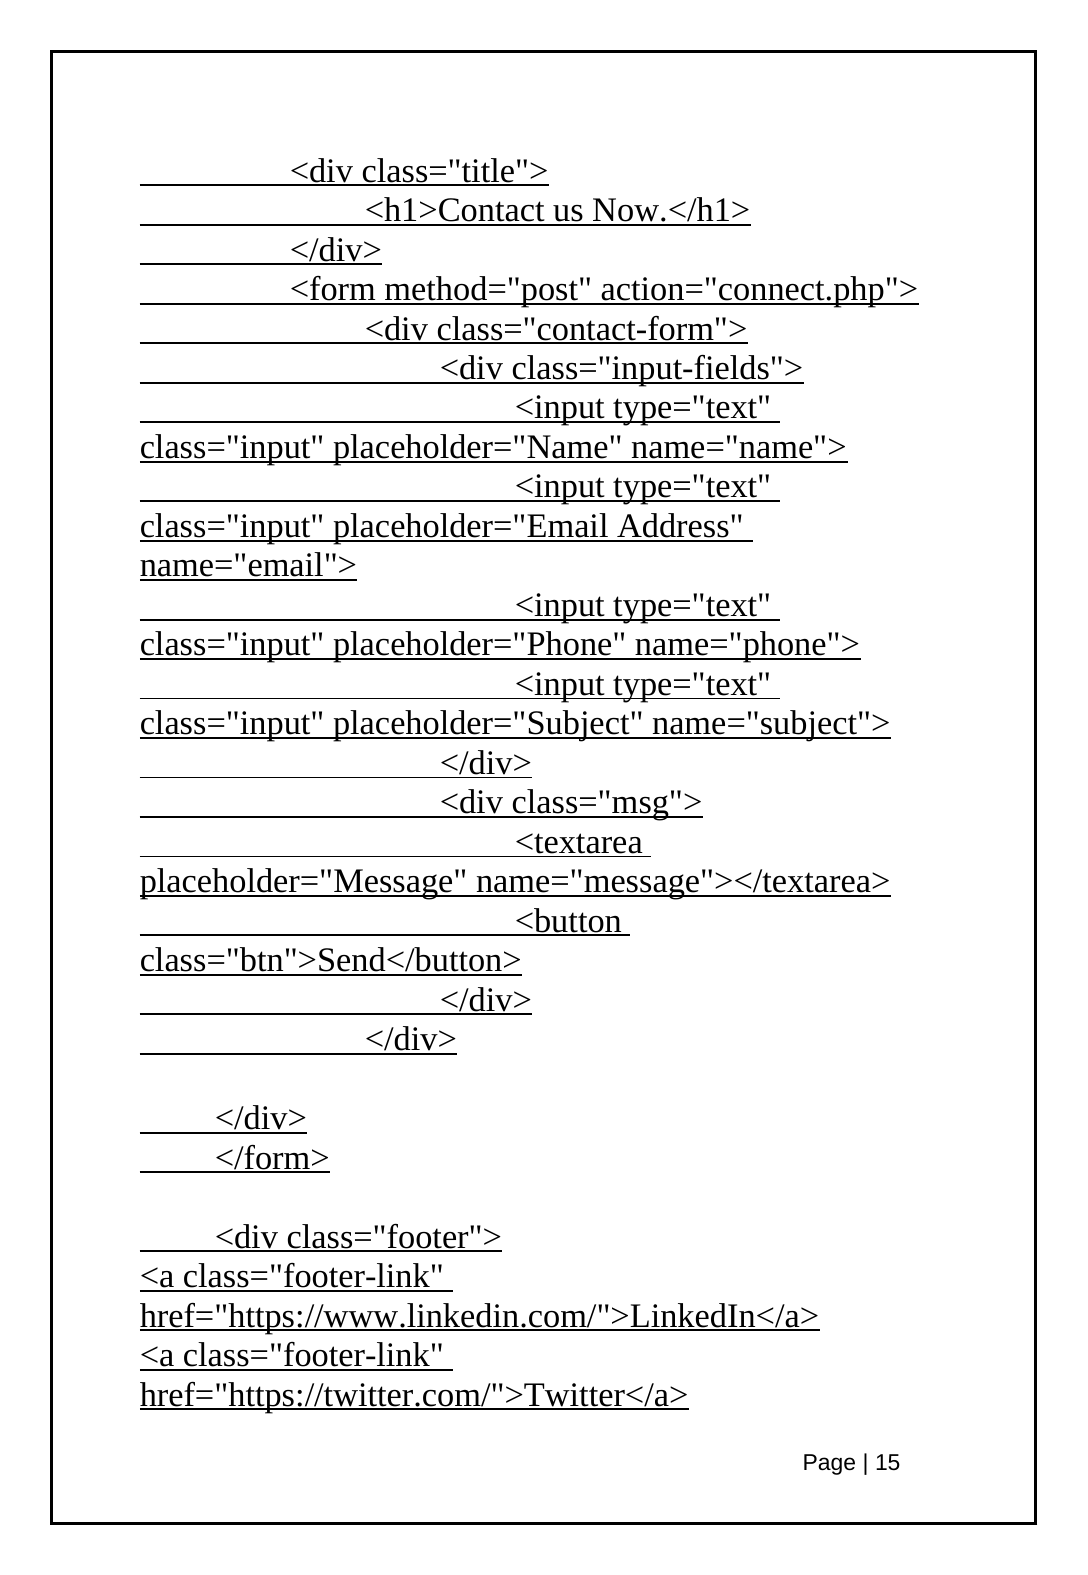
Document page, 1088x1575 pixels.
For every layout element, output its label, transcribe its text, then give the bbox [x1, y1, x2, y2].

text <a class="footer-link" href="https://twitter.com/">Twitter</a> [139, 1334, 950, 1413]
text <a class="footer-link" href="https://www.linkedin.com/">LinkedIn</a> [139, 1255, 950, 1334]
text <div class="contact-form"> [139, 308, 950, 347]
text <input type="text" class="input" placeholder="Phone" name="phone"> [139, 584, 950, 663]
text </div> [139, 1018, 950, 1058]
text <button class="btn">Send</button> [139, 900, 950, 979]
text <form method="post" action="connect.php"> [139, 268, 950, 308]
text </div> [139, 229, 950, 268]
text <div class="title"> [139, 150, 950, 189]
text <input type="text" class="input" placeholder="Email Address" name="email"> [139, 466, 950, 584]
text <div class="msg"> [139, 782, 950, 821]
text <input type="text" class="input" placeholder="Name" name="name"> [139, 387, 950, 466]
text <div class="input-fields"> [139, 347, 950, 387]
text </div> [139, 742, 950, 782]
text <textarea placeholder="Message" name="message"></textarea> [139, 821, 950, 900]
text <h1>Contact us Now.</h1> [139, 189, 950, 229]
text </form> [139, 1137, 950, 1176]
text <div class="footer"> [139, 1216, 950, 1255]
text <input type="text" class="input" placeholder="Subject" name="subject"> [139, 663, 950, 742]
text </div> [139, 979, 950, 1018]
text </div> [139, 1097, 950, 1137]
